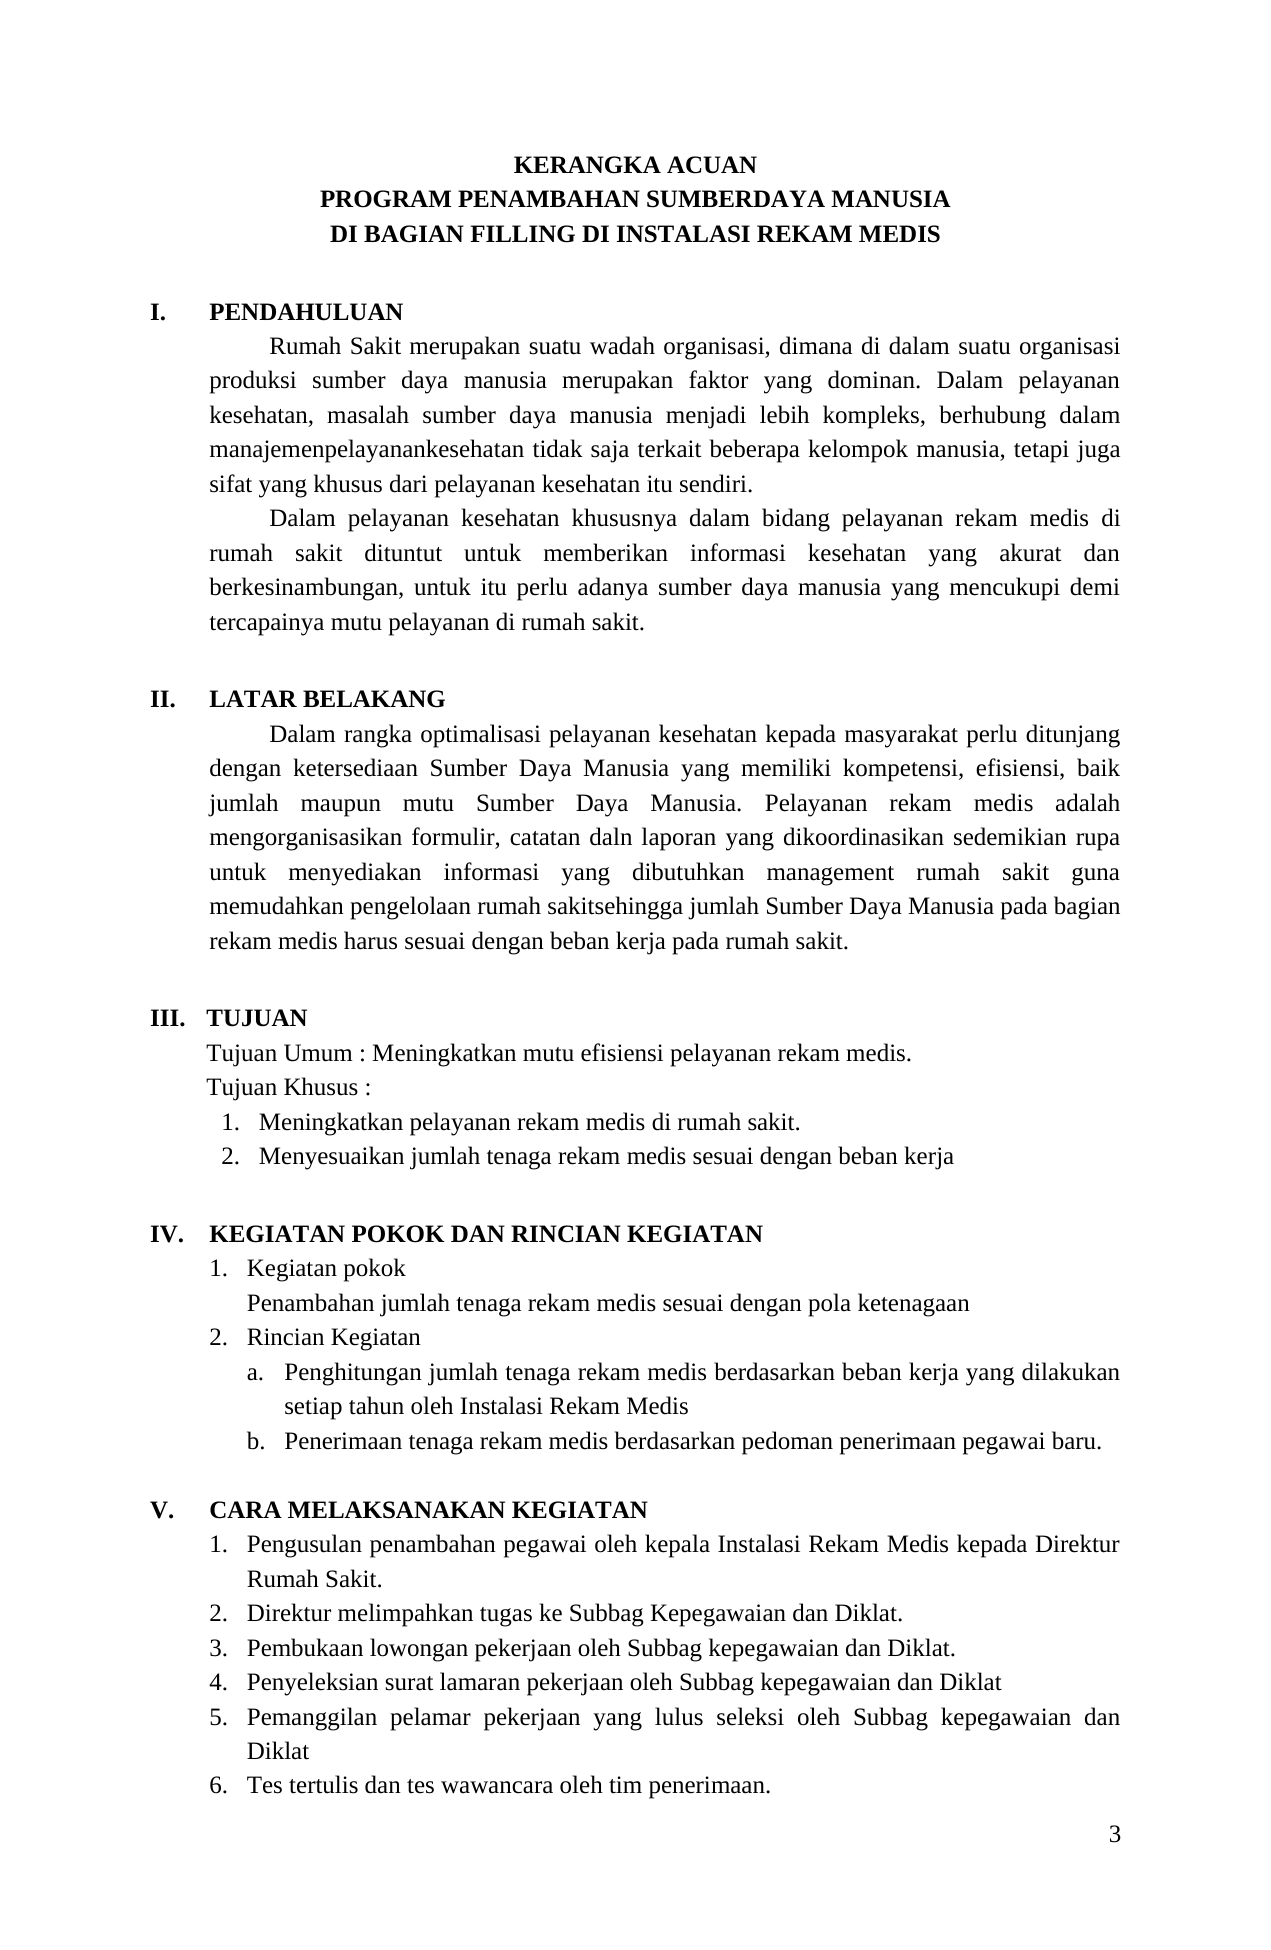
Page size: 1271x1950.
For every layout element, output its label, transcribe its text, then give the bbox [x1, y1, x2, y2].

text Dalam pelayanan kesehatan khususnya dalam bidang pelayanan rekam medis di rumah sakit dituntut untuk memberikan informasi kesehatan yang akurat dan berkesinambungan, untuk itu perlu adanya sumber daya manusia yang mencukupi demi tercapainya mutu pelayanan di rumah sakit. [209, 503, 1121, 636]
list Penerimaan tenaga rekam medis berdasarkan pedoman penerimaan pegawai baru. [247, 1426, 1121, 1454]
list Tes tertulis dan tes wawancara oleh tim penerimaan. [209, 1771, 1121, 1799]
list Pemanggilan pelamar pekerjaan yang lulus seleksi oleh Subbag kepegawaian dan Diklat [209, 1702, 1121, 1765]
text KERANGKA ACUAN [150, 150, 1121, 179]
list TUJUAN [150, 1003, 1121, 1032]
list PENDAHULUAN [150, 297, 1121, 325]
list Penghitungan jumlah tenaga rekam medis berdasarkan beban kerja yang dilakukan setiap tahun oleh Instalasi Rekam Medis [247, 1357, 1121, 1420]
list Meningkatkan pelayanan rekam medis di rumah sakit. [221, 1107, 1121, 1136]
text PROGRAM PENAMBAHAN SUMBERDAYA MANUSIA [150, 184, 1121, 213]
list LATAR BELAKANG [150, 684, 1121, 713]
list KEGIATAN POKOK DAN RINCIAN KEGIATAN [150, 1219, 1121, 1248]
list Kegiatan pokok [209, 1253, 1121, 1282]
text Rumah Sakit merupakan suatu wadah organisasi, dimana di dalam suatu organisasi produksi sumber daya manusia merupakan faktor yang dominan. Dalam pelayanan kesehatan, masalah sumber daya manusia menjadi lebih kompleks, berhubung dalam manajemenpelayanankesehatan tidak saja terkait beberapa kelompok manusia, tetapi juga sifat yang khusus dari pelayanan kesehatan itu sendiri. [209, 331, 1121, 498]
text Tujuan Khusus : [169, 1072, 1121, 1101]
text Dalam rangka optimalisasi pelayanan kesehatan kepada masyarakat perlu ditunjang dengan ketersediaan Sumber Daya Manusia yang memiliki kompetensi, efisiensi, baik jumlah maupun mutu Sumber Daya Manusia. Pelayanan rekam medis adalah mengorganisasikan formulir, catatan daln laporan yang dikoordinasikan sedemikian rupa untuk menyediakan informasi yang dibutuhkan management rumah sakit guna memudahkan pengelolaan rumah sakitsehingga jumlah Sumber Daya Manusia pada bagian rekam medis harus sesuai dengan beban kerja pada rumah sakit. [209, 719, 1121, 954]
text Penambahan jumlah tenaga rekam medis sesuai dengan pola ketenagaan [247, 1288, 1121, 1317]
list Menyesuaikan jumlah tenaga rekam medis sesuai dengan beban kerja [221, 1141, 1121, 1170]
list Rincian Kegiatan [209, 1322, 1121, 1351]
list CARA MELAKSANAKAN KEGIATAN [150, 1495, 1121, 1523]
list Penyeleksian surat lamaran pekerjaan oleh Subbag kepegawaian dan Diklat [209, 1667, 1121, 1696]
list Pembukaan lowongan pekerjaan oleh Subbag kepegawaian dan Diklat. [209, 1633, 1121, 1661]
text Tujuan Umum : Meningkatkan mutu efisiensi pelayanan rekam medis. [169, 1038, 1121, 1067]
text DI BAGIAN FILLING DI INSTALASI REKAM MEDIS [150, 219, 1121, 248]
list Direktur melimpahkan tugas ke Subbag Kepegawaian dan Diklat. [209, 1598, 1121, 1627]
list Pengusulan penambahan pegawai oleh kepala Instalasi Rekam Medis kepada Direktur Rumah Sakit. [209, 1529, 1121, 1592]
